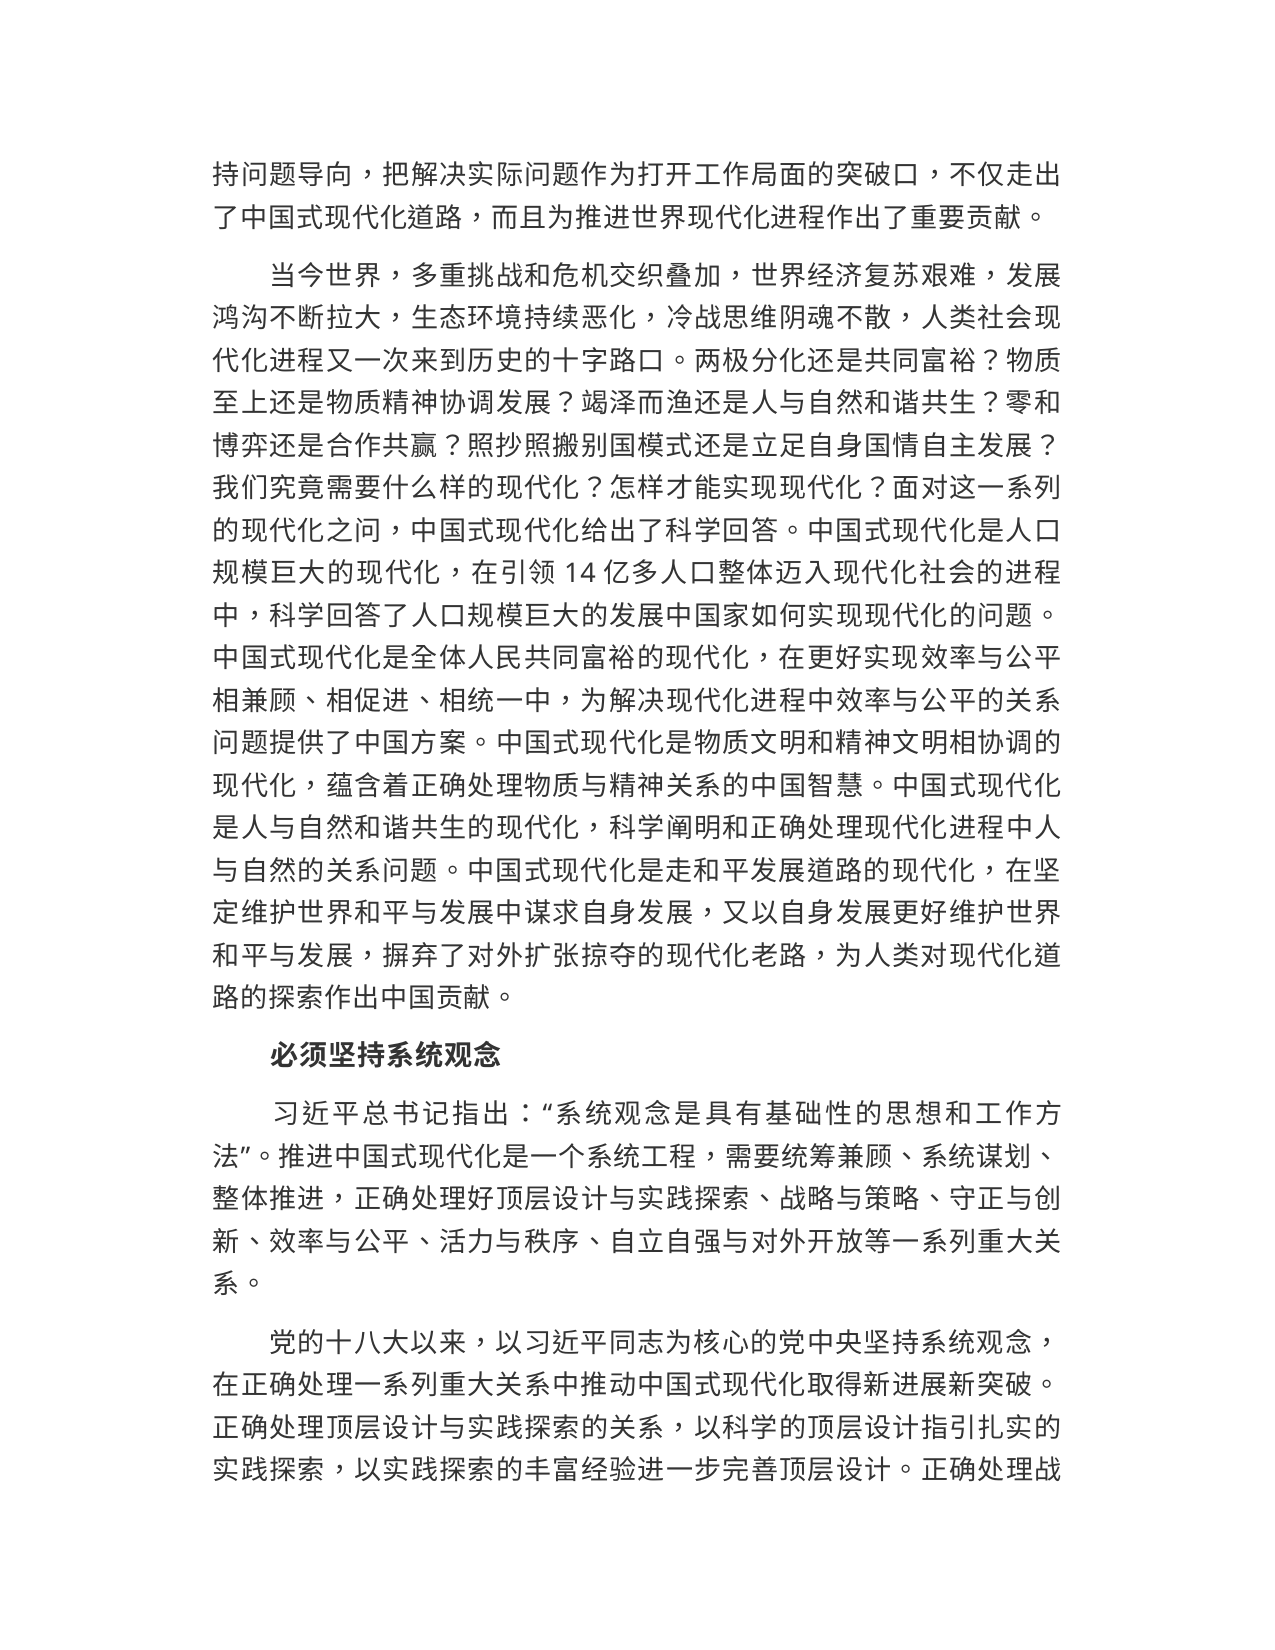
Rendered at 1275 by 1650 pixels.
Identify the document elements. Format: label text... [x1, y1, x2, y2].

text 当今世界，多重挑战和危机交织叠加，世界经济复苏艰难，发展鸿沟不断拉大，生态环境持续恶化，冷战思维阴魂不散，人类社会现代化进程又一次来到历史的十字路口。两极分化还是共同富裕？物质至上还是物质精神协调发展？竭泽而渔还是人与自然和谐共生？零和博弈还是合作共赢？照抄照搬别国模式还是立足自身国情自主发展？我们究竟需要什么样的现代化？怎样才能实现现代化？面对这一系列的现代化之问，中国式现代化给出了科学回答。中国式现代化是人口规模巨大的现代化，在引领14亿多人口整体迈入现代化社会的进程中，科学回答了人口规模巨大的发展中国家如何实现现代化的问题。中国式现代化是全体人民共同富裕的现代化，在更好实现效率与公平相兼顾、相促进、相统一中，为解决现代化进程中效率与公平的关系问题提供了中国方案。中国式现代化是物质文明和精神文明相协调的现代化，蕴含着正确处理物质与精神关系的中国智慧。中国式现代化是人与自然和谐共生的现代化，科学阐明和正确处理现代化进程中人与自然的关系问题。中国式现代化是走和平发展道路的现代化，在坚定维护世界和平与发展中谋求自身发展，又以自身发展更好维护世界和平与发展，摒弃了对外扩张掠夺的现代化老路，为人类对现代化道路的探索作出中国贡献。 [212, 251, 1062, 1016]
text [212, 1317, 1062, 1487]
text 习近平总书记指出：“系统观念是具有基础性的思想和工作方法”。推进中国式现代化是一个系统工程，需要统筹兼顾、系统谋划、整体推进，正确处理好顶层设计与实践探索、战略与策略、守正与创新、效率与公平、活力与秩序、自立自强与对外开放等一系列重大关系。 [212, 1089, 1062, 1302]
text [212, 150, 1062, 235]
text 必须坚持系统观念 [212, 1031, 1062, 1074]
